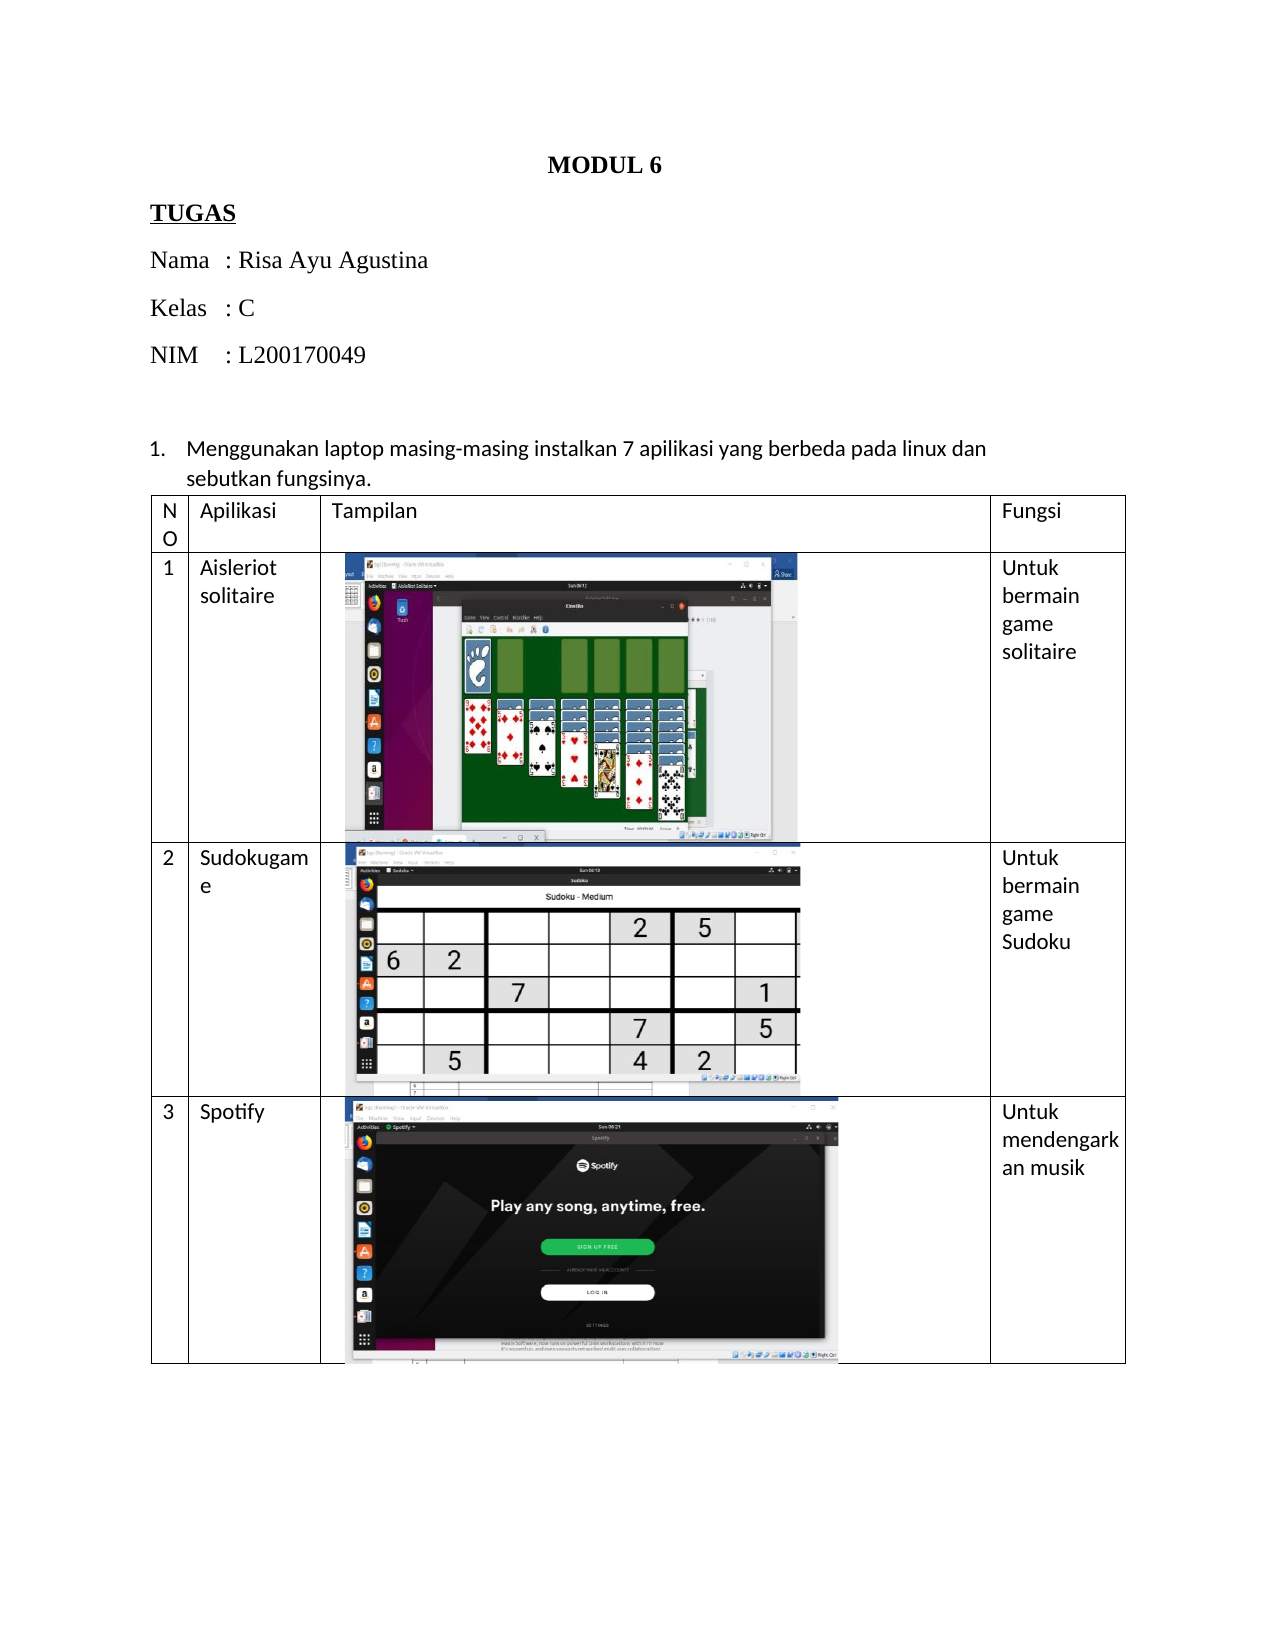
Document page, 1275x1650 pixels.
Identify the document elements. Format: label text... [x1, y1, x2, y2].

list Menggunakan laptop masing-masing instalkan 7 apilikasi yang berbeda pada linux dan sebutkan fungsinya. [148, 434, 1059, 492]
table_cell [321, 553, 345, 842]
table_cell [321, 1097, 344, 1363]
table_cell Spotify [189, 1097, 320, 1363]
text MODUL 6 [150, 151, 1059, 179]
text NIM : L200170049 [150, 340, 1059, 369]
table_cell [798, 553, 990, 842]
text Kelas : C [150, 293, 1059, 321]
picture [344, 1097, 839, 1364]
table_header Tampilan [321, 496, 990, 552]
table_header Fungsi [991, 496, 1125, 552]
table_cell Untuk mendengark an musik [991, 1097, 1125, 1363]
picture [345, 553, 798, 842]
table_cell 2 [152, 843, 188, 1096]
table_header N O [152, 496, 188, 552]
picture [345, 843, 801, 1096]
table_cell Aisleriot solitaire [189, 553, 320, 842]
table_cell [839, 1097, 990, 1363]
text TUGAS [150, 198, 1059, 227]
table_cell Untuk bermain game solitaire [991, 553, 1125, 842]
text Nama : Risa Ayu Agustina [150, 245, 1059, 274]
table_cell Sudokugame [189, 843, 320, 1096]
table_cell 3 [152, 1097, 188, 1363]
table_header Apilikasi [189, 496, 320, 552]
table_cell Untuk bermain game Sudoku [991, 843, 1125, 1096]
table_cell 1 [152, 553, 188, 842]
table_cell [801, 843, 990, 1096]
table_cell [321, 843, 345, 1096]
